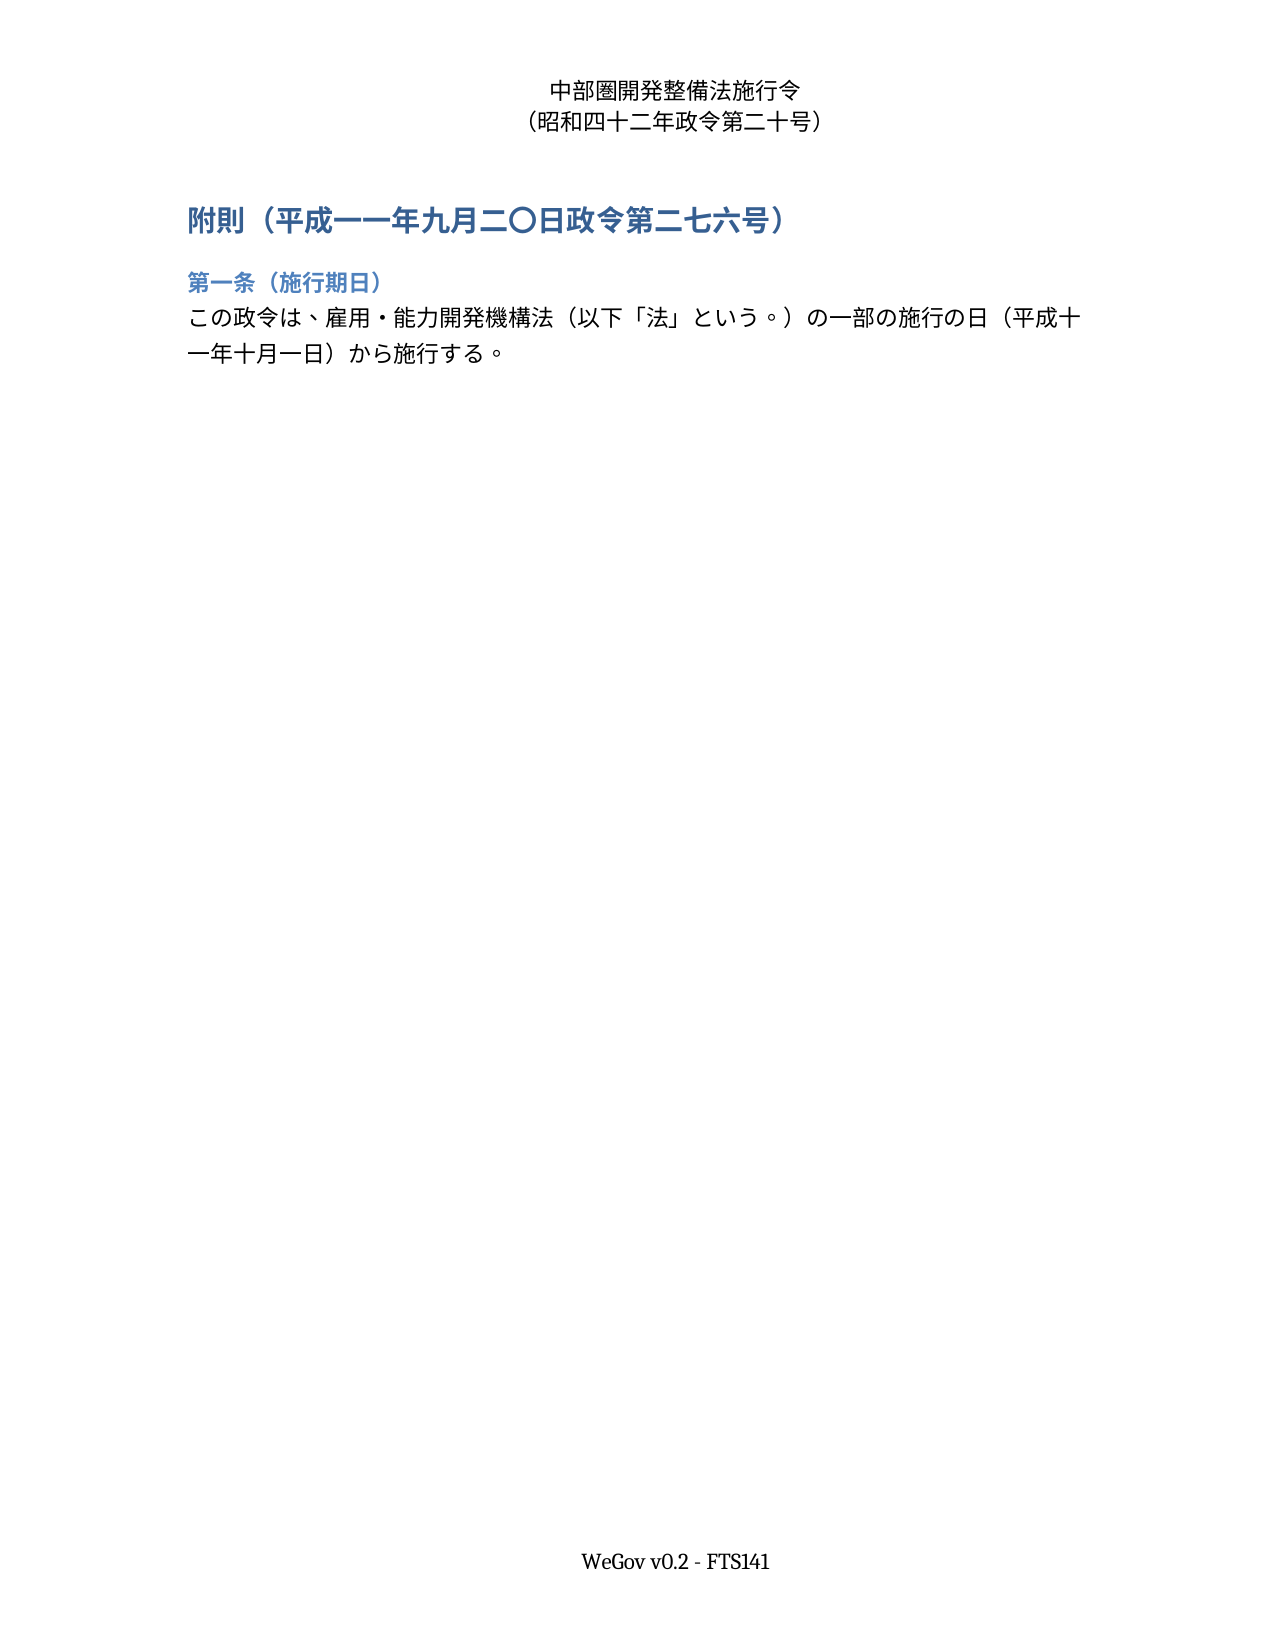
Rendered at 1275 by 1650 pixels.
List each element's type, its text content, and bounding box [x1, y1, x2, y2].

subtitle 第一条（施行期日） [187, 266, 1087, 298]
text この政令は、雇用・能力開発機構法（以下「法」という。）の一部の施行の日（平成十一年十月一日）から施行する。 [187, 302, 1087, 369]
subtitle 附則（平成一一年九月二〇日政令第二七六号） [187, 200, 1087, 240]
